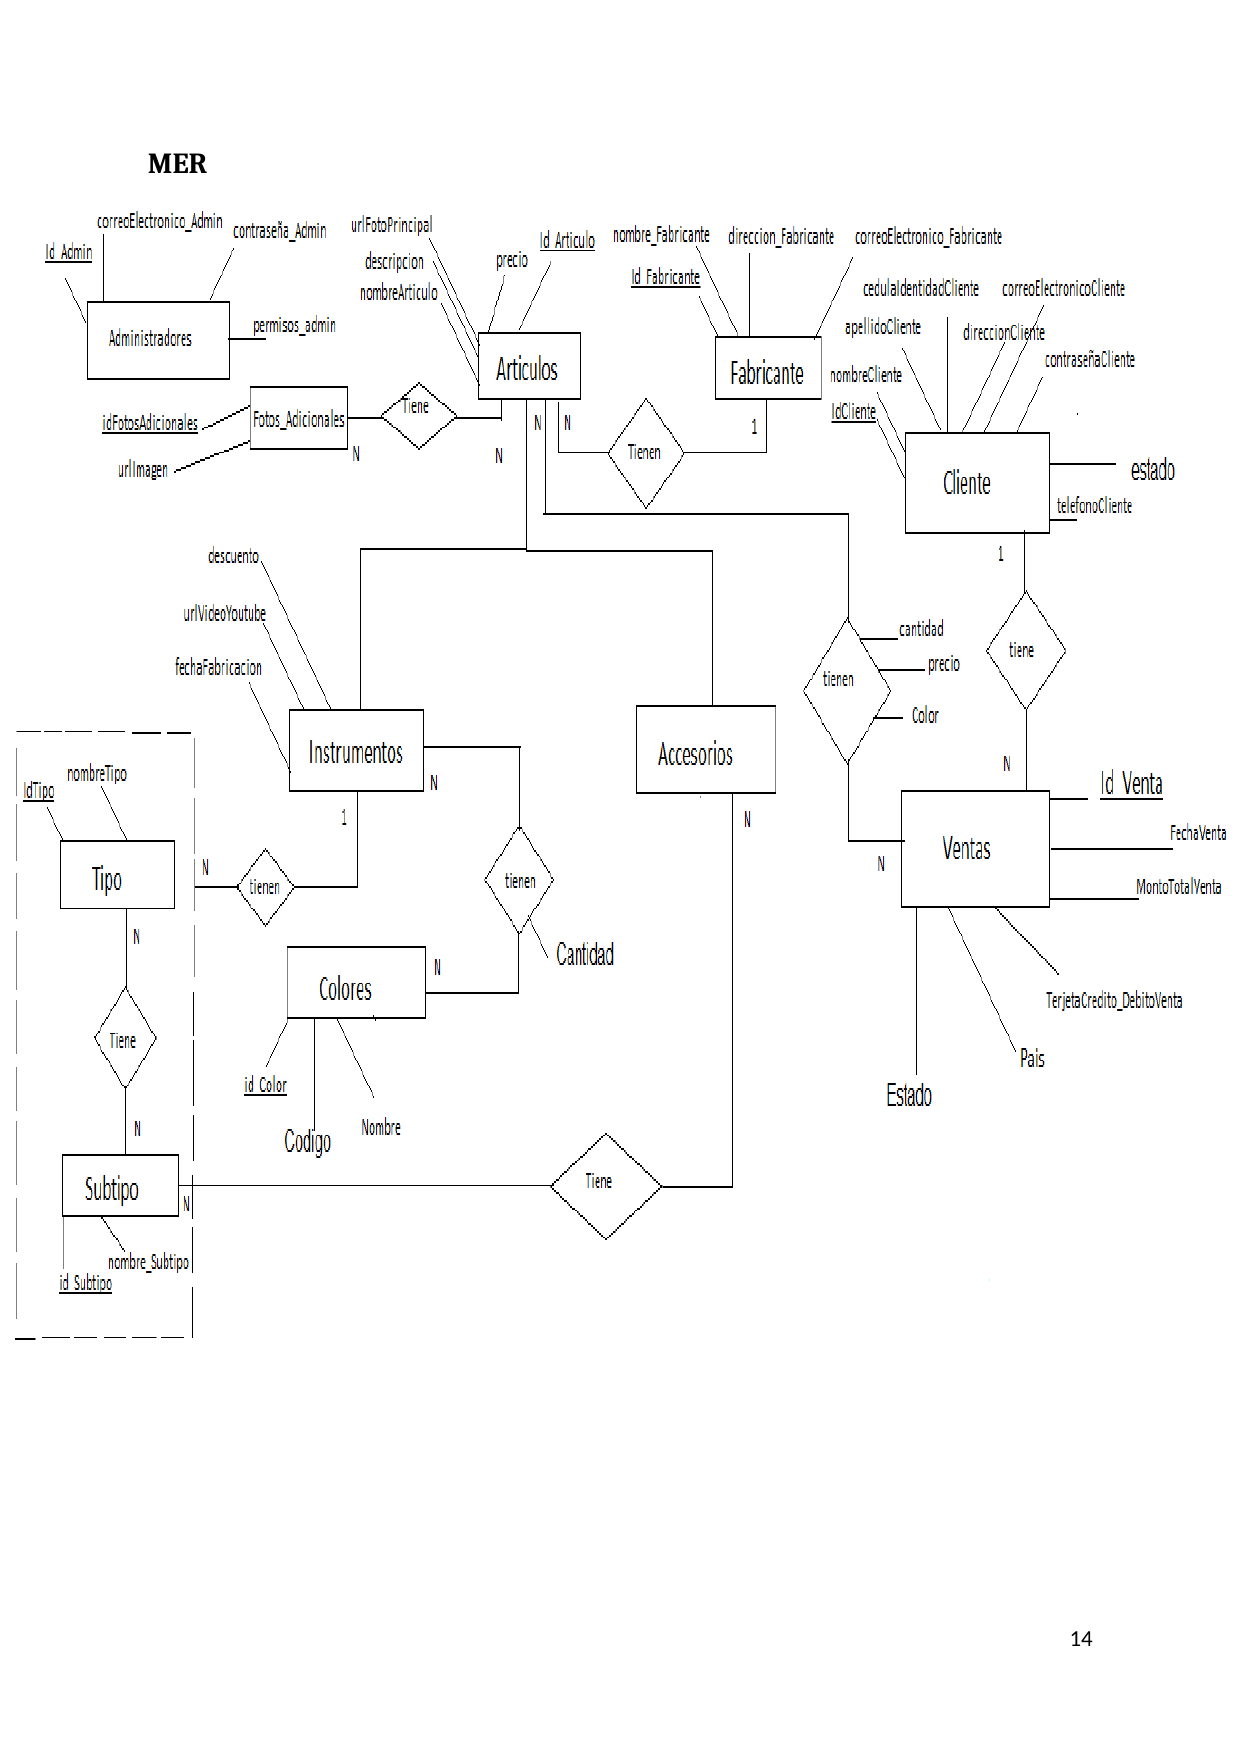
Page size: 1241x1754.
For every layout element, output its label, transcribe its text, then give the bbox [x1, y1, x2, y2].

picture [7, 200, 1229, 1384]
subtitle MER [148, 148, 1092, 181]
